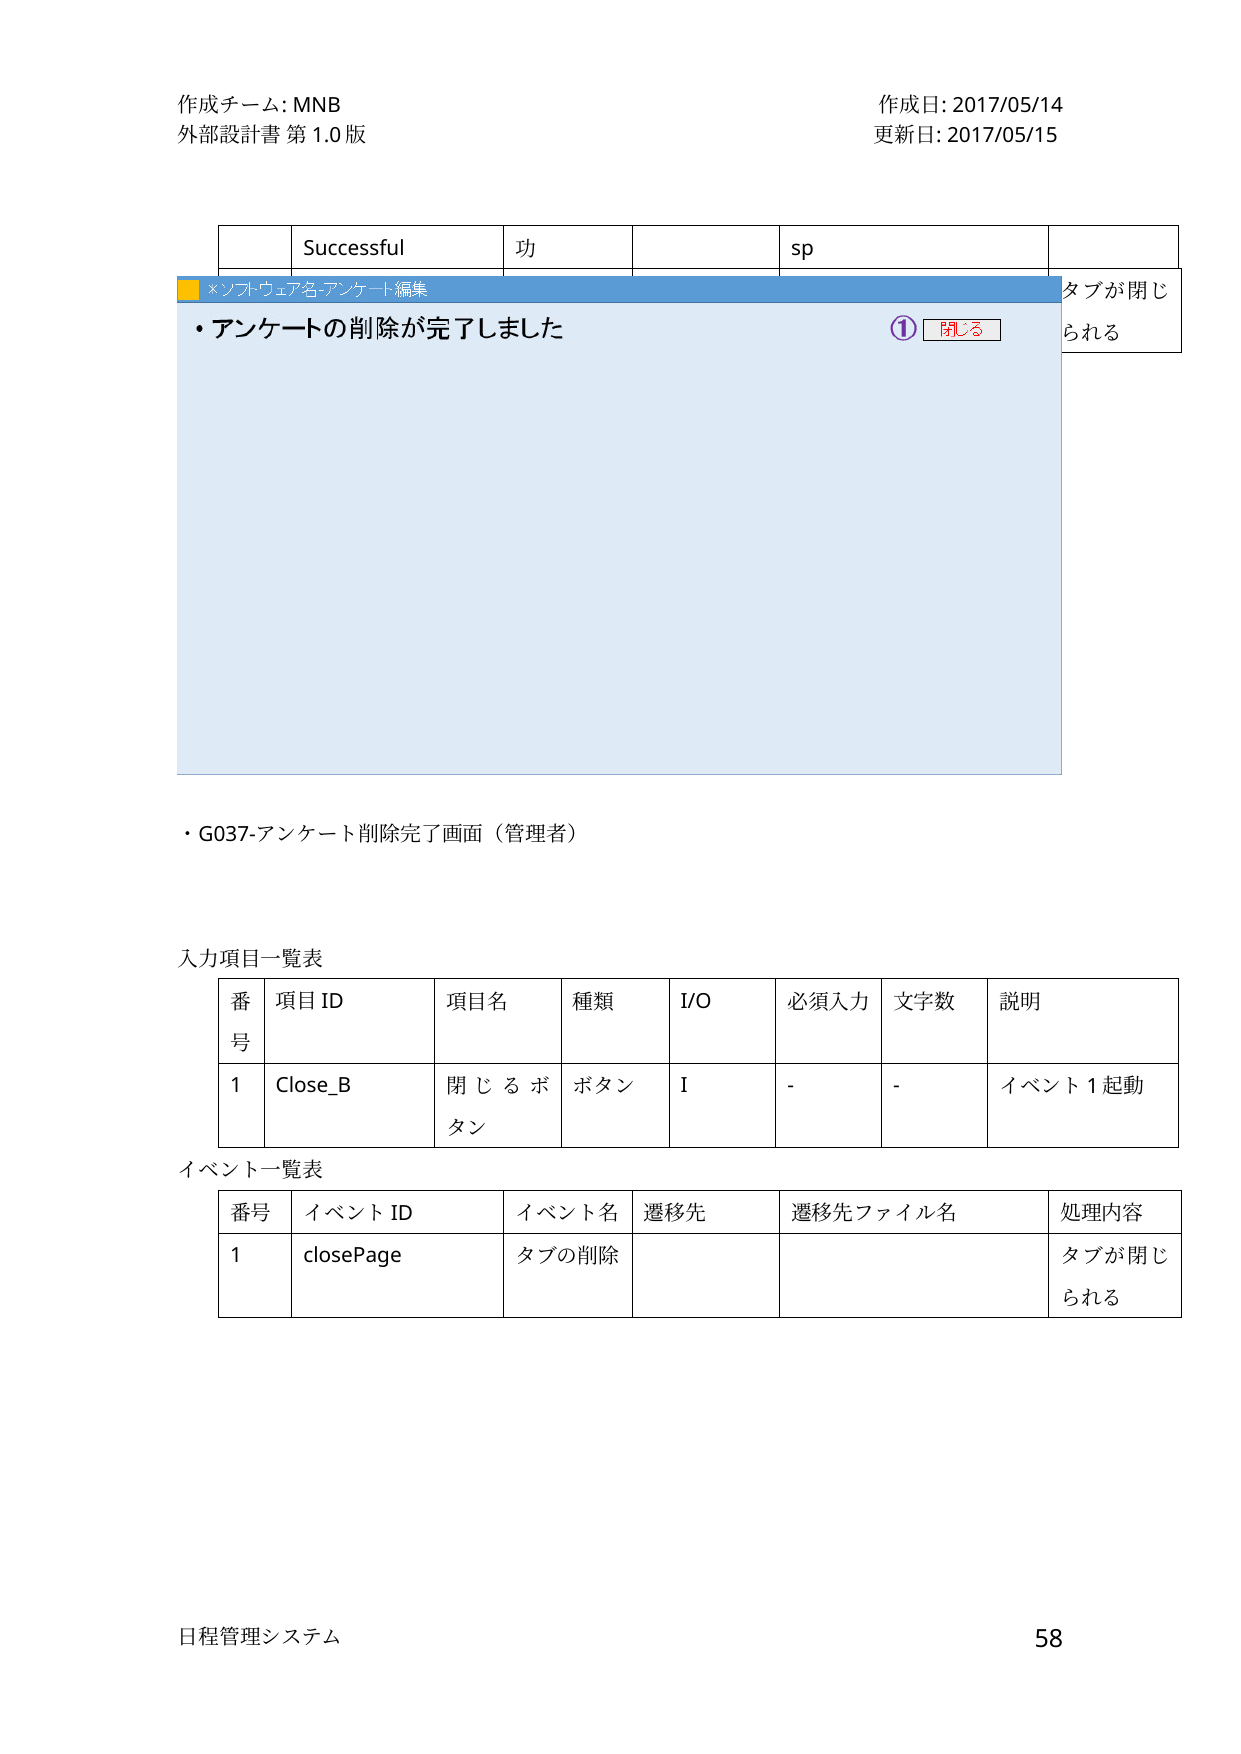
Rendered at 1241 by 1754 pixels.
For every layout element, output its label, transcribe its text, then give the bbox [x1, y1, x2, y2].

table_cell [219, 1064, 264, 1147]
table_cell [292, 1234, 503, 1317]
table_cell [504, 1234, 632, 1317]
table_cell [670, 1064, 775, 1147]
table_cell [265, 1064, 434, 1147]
picture [177, 276, 1062, 775]
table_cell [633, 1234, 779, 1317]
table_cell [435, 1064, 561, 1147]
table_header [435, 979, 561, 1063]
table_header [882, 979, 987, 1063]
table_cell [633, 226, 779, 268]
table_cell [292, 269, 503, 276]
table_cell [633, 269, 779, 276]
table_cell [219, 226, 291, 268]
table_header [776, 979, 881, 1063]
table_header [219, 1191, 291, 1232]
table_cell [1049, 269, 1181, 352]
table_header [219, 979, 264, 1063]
text イベント一覧表 [177, 1148, 1063, 1190]
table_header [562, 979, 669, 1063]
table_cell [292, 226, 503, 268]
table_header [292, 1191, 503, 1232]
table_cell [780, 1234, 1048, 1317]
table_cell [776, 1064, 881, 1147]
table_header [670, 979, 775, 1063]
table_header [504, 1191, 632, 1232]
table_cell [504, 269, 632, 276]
text ・G037-アンケート削除完了画面（管理者） [177, 687, 1063, 853]
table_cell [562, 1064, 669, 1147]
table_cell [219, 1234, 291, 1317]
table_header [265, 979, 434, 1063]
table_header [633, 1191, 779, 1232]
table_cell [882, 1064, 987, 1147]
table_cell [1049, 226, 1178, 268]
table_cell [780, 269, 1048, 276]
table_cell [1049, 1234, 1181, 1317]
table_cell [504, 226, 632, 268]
text 入力項目一覧表 [177, 937, 1063, 978]
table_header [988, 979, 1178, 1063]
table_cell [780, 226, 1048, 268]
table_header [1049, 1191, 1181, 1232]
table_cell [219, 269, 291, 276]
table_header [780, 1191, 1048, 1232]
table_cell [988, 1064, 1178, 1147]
